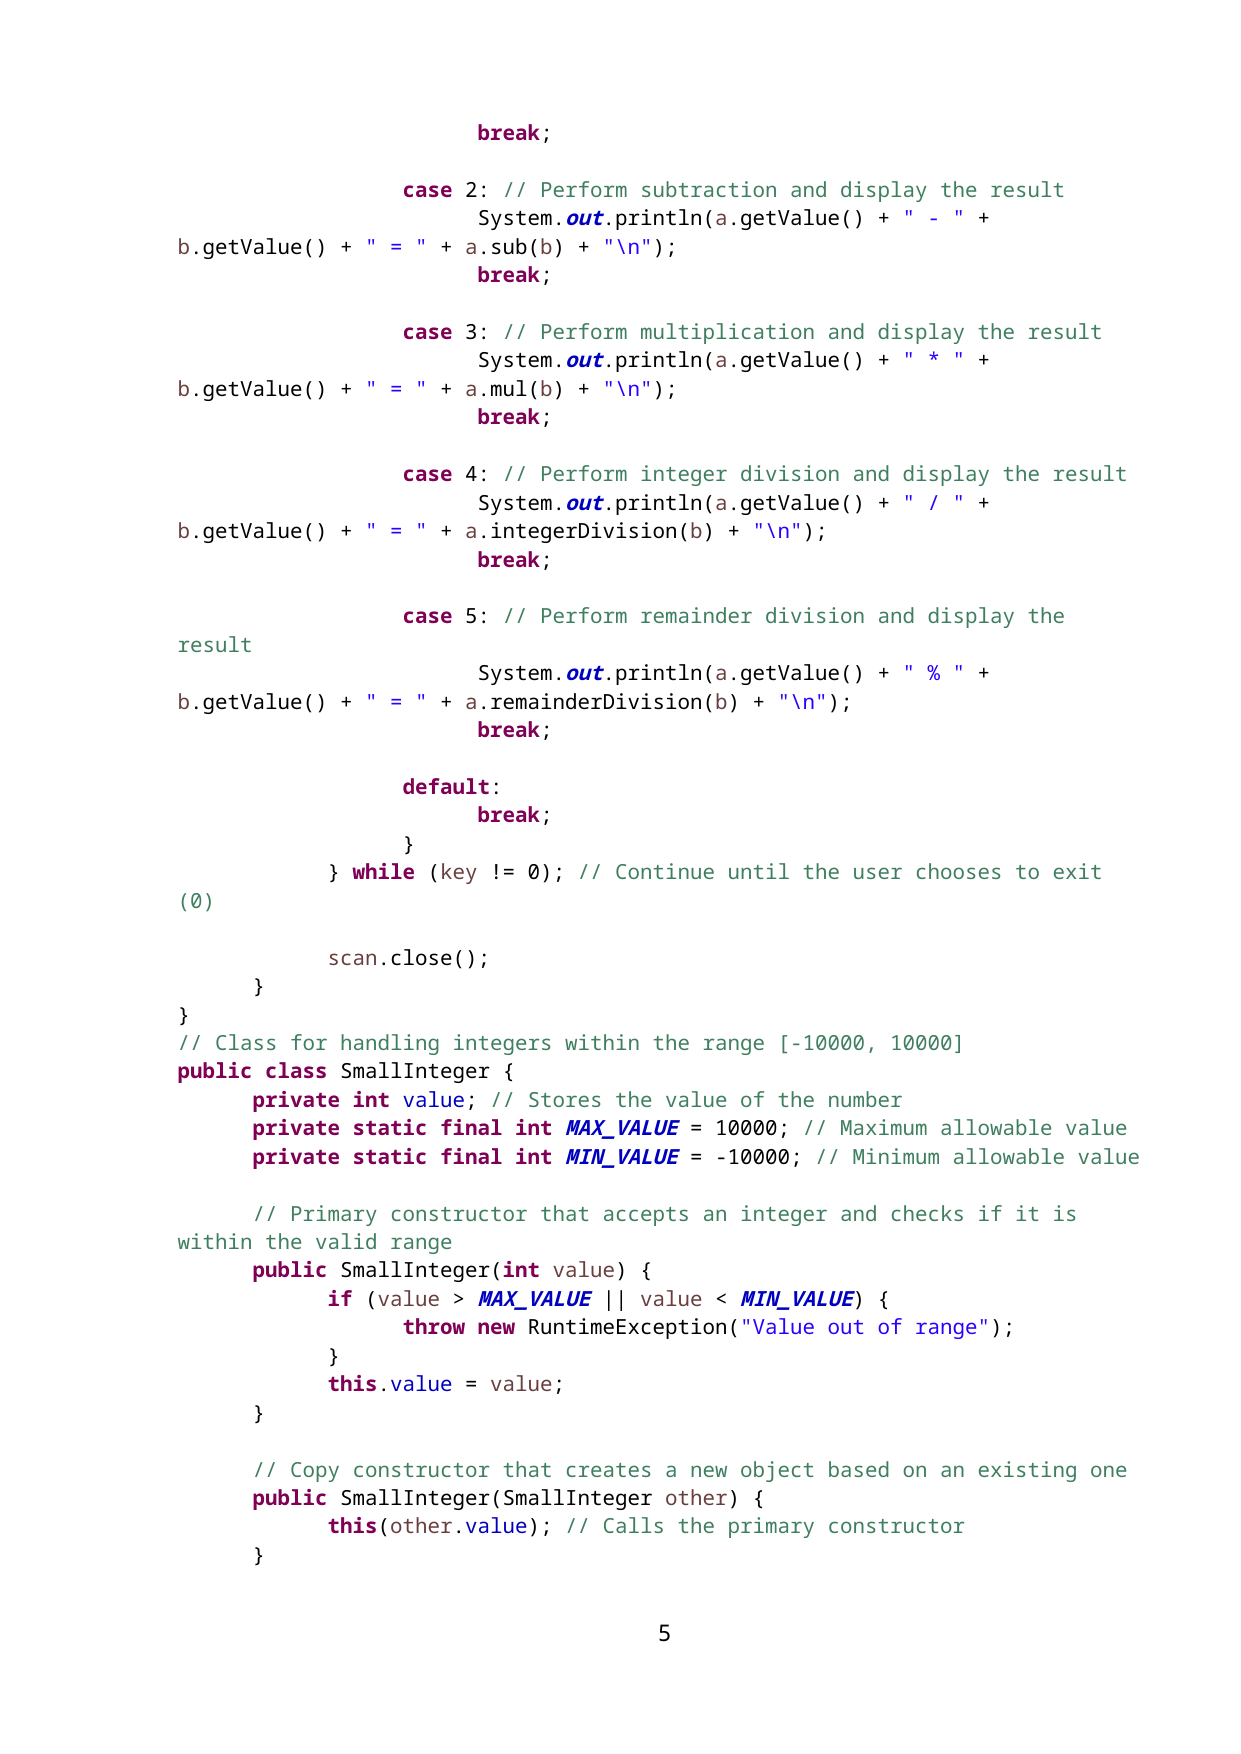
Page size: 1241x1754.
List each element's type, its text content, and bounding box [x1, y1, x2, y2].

text this.value = value; [177, 1369, 1152, 1398]
text private static final int MAX_VALUE = 10000; // Maximum allowable value [177, 1113, 1152, 1142]
text scan.close(); [177, 943, 1152, 971]
text break; [177, 801, 1152, 829]
text public SmallInteger(int value) { [177, 1256, 1152, 1284]
text private int value; // Stores the value of the number [177, 1085, 1152, 1113]
text break; [177, 260, 1152, 289]
text case 4: // Perform integer division and display the result [177, 459, 1152, 488]
text } [177, 1341, 1152, 1369]
text System.out.println(a.getValue() + " - " + b.getValue() + " = " + a.sub(b) + "\n"); [177, 203, 1152, 260]
text System.out.println(a.getValue() + " * " + b.getValue() + " = " + a.mul(b) + "\n"); [177, 346, 1152, 402]
text throw new RuntimeException("Value out of range"); [177, 1312, 1152, 1341]
text System.out.println(a.getValue() + " / " + b.getValue() + " = " + a.integerDivision(b) + "\n"); [177, 488, 1152, 545]
text } [177, 1398, 1152, 1426]
text // Copy constructor that creates a new object based on an existing one [177, 1455, 1152, 1483]
text } [177, 971, 1152, 1000]
text default: [177, 772, 1152, 801]
text break; [177, 402, 1152, 431]
text // Class for handling integers within the range [-10000, 10000] [177, 1028, 1152, 1057]
text // Primary constructor that accepts an integer and checks if it is within the valid range [177, 1199, 1152, 1256]
text System.out.println(a.getValue() + " % " + b.getValue() + " = " + a.remainderDivision(b) + "\n"); [177, 658, 1152, 715]
text private static final int MIN_VALUE = -10000; // Minimum allowable value [177, 1142, 1152, 1170]
text } [177, 1000, 1152, 1028]
text public SmallInteger(SmallInteger other) { [177, 1483, 1152, 1512]
text case 5: // Perform remainder division and display the result [177, 602, 1152, 658]
text break; [177, 545, 1152, 573]
text } [177, 1540, 1152, 1568]
text public class SmallInteger { [177, 1057, 1152, 1085]
text break; [177, 118, 1152, 147]
text this(other.value); // Calls the primary constructor [177, 1512, 1152, 1540]
text if (value > MAX_VALUE || value < MIN_VALUE) { [177, 1284, 1152, 1312]
text case 2: // Perform subtraction and display the result [177, 175, 1152, 203]
text case 3: // Perform multiplication and display the result [177, 317, 1152, 346]
text } [177, 829, 1152, 857]
text break; [177, 715, 1152, 744]
text } while (key != 0); // Continue until the user chooses to exit (0) [177, 857, 1152, 914]
